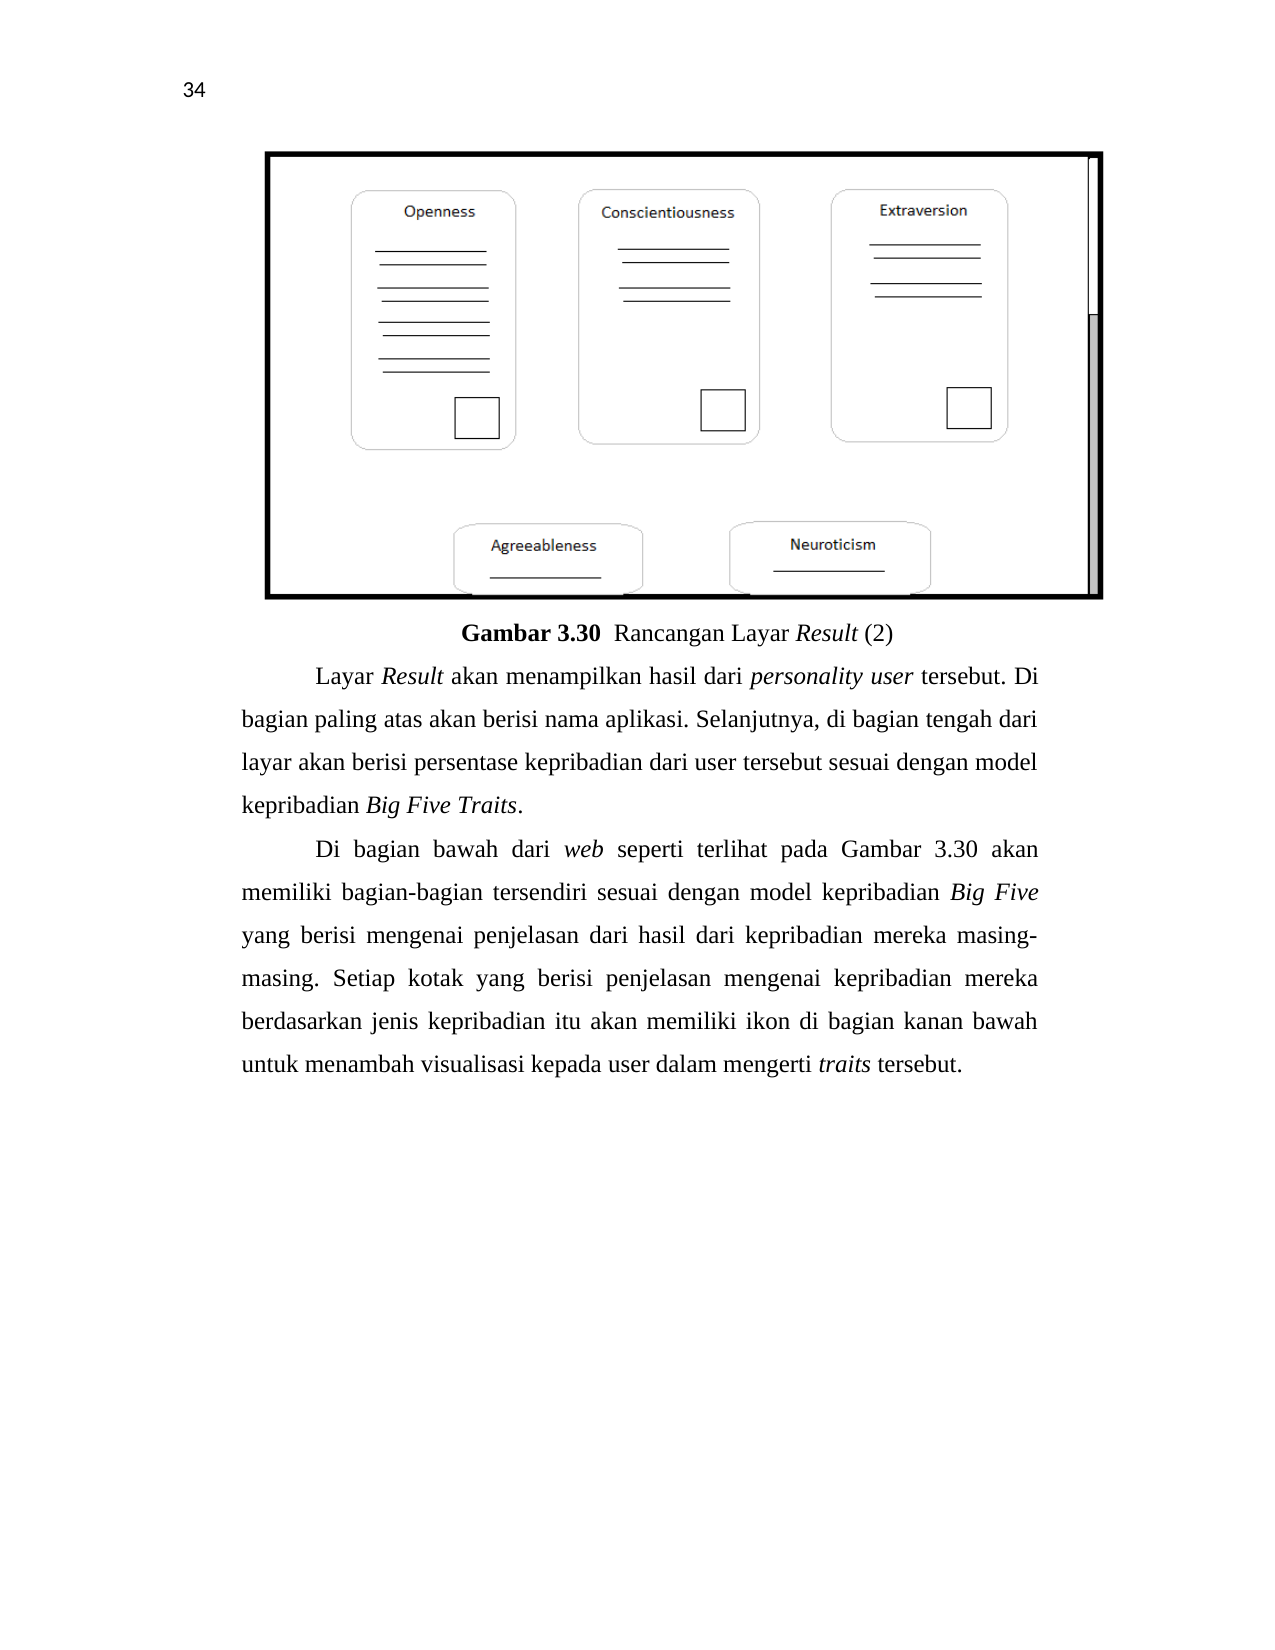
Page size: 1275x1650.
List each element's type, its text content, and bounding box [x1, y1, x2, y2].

list Layar Result akan menampilkan hasil dari personality user tersebut. Di bagian paling atas akan berisi nama aplikasi. Selanjutnya, di bagian tengah dari layar akan berisi persentase kepribadian dari user tersebut sesuai dengan model kepribadian Big Five Traits. [241, 661, 1039, 819]
list Gambar 3.30 Rancangan Layar Result (2) [241, 618, 1039, 647]
picture [256, 147, 1111, 604]
list Di bagian bawah dari web seperti terlihat pada Gambar 3.30 akan memiliki bagian-bagian tersendiri sesuai dengan model kepribadian Big Five yang berisi mengenai penjelasan dari hasil dari kepribadian mereka masing-masing. Setiap kotak yang berisi penjelasan mengenai kepribadian mereka berdasarkan jenis kepribadian itu akan memiliki ikon di bagian kanan bawah untuk menambah visualisasi kepada user dalam mengerti traits tersebut. [241, 834, 1039, 1078]
